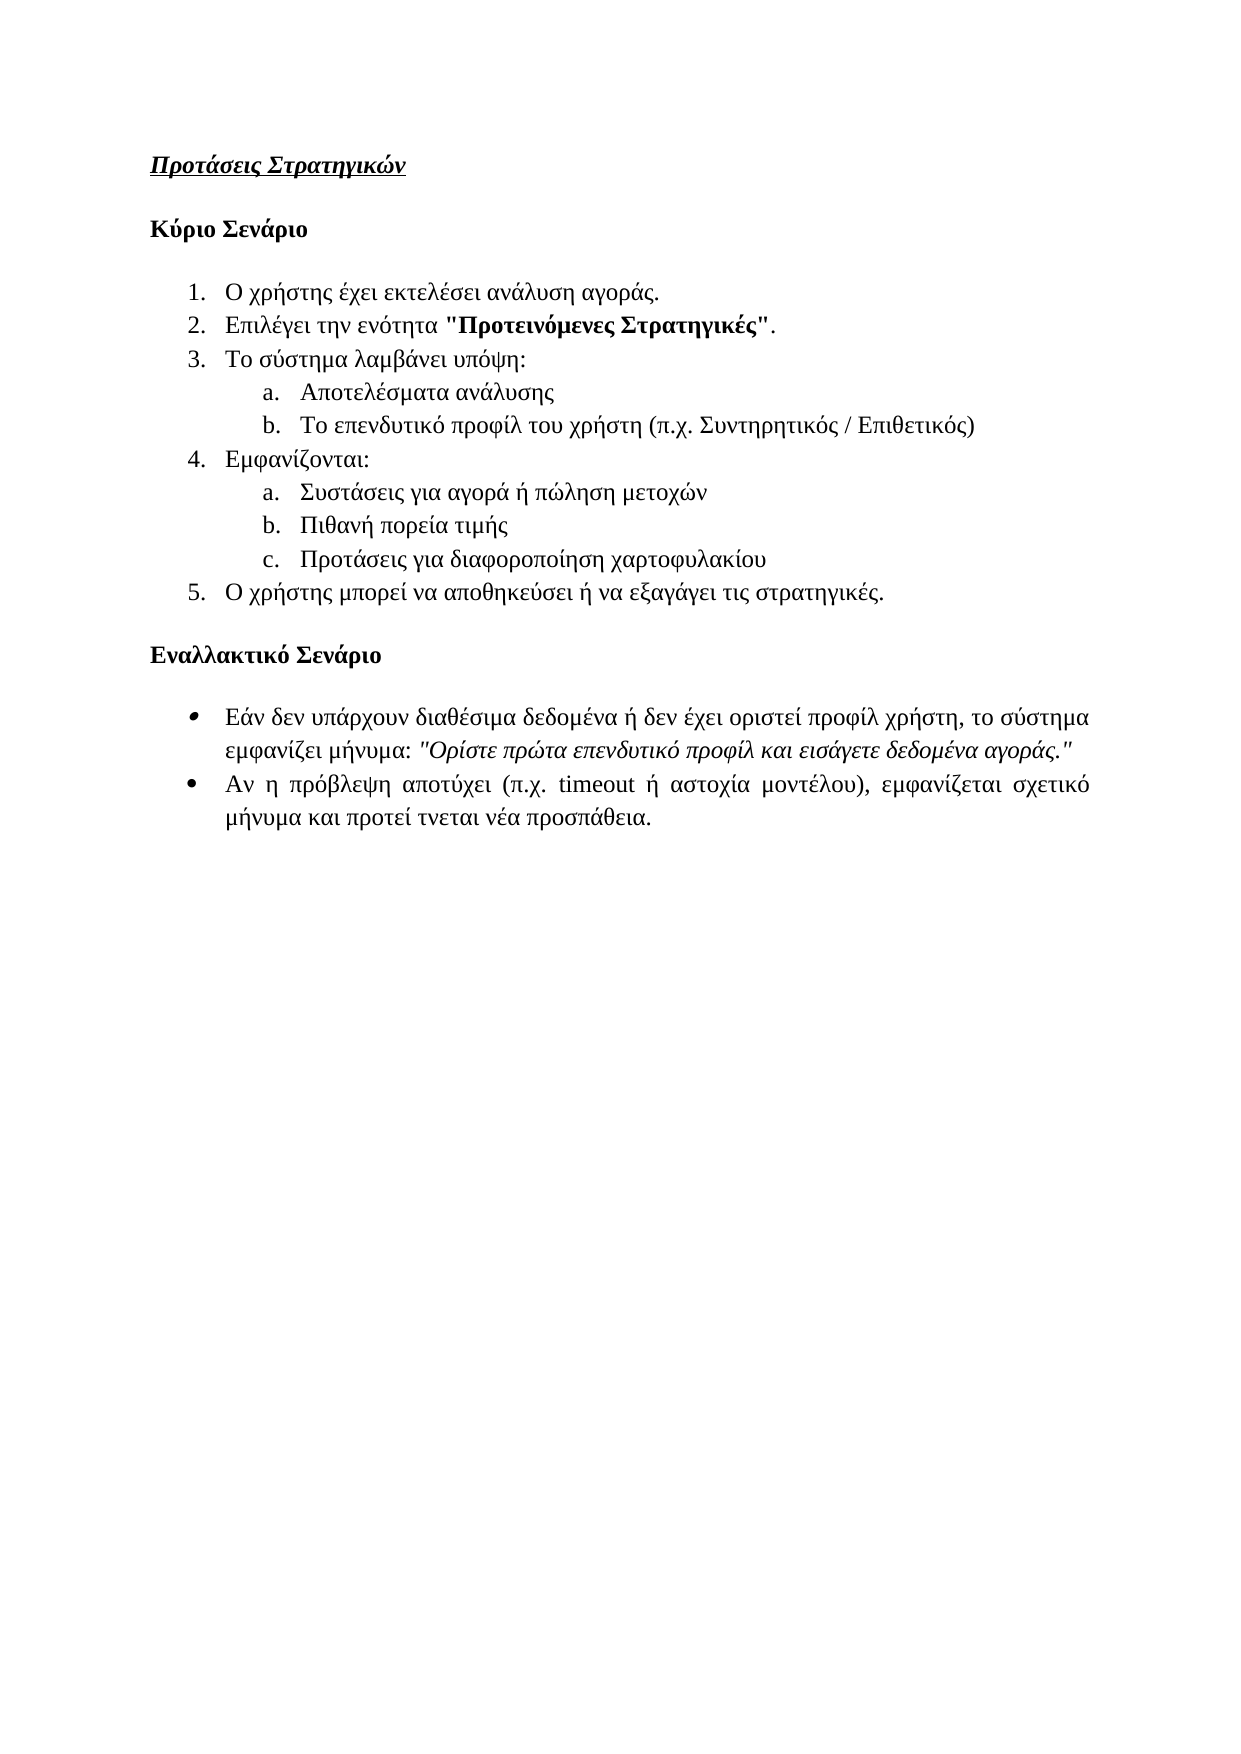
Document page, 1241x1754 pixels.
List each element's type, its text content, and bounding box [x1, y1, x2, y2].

list Αποτελέσματα ανάλυσης [262, 377, 1090, 406]
list Αν η πρόβλεψη αποτύχει (π.χ. timeout ή αστοχία μοντέλου), εμφανίζεται σχετικό μήνυμα και προτεί τνεται νέα προσπάθεια. [187, 769, 1090, 831]
subtitle Κύριο Σενάριο [150, 214, 1090, 243]
list Το σύστημα λαμβάνει υπόψη: [187, 344, 1090, 372]
list Προτάσεις για διαφοροποίηση χαρτοφυλακίου [262, 544, 1090, 572]
subtitle Εναλλακτικό Σενάριο [150, 640, 1090, 668]
list Το επενδυτικό προφίλ του χρήστη (π.χ. Συντηρητικός / Επιθετικός) [262, 410, 1090, 439]
list Ο χρήστης μπορεί να αποθηκεύσει ή να εξαγάγει τις στρατηγικές. [187, 577, 1090, 606]
list Συστάσεις για αγορά ή πώληση μετοχών [262, 477, 1090, 506]
list Επιλέγει την ενότητα "Προτεινόμενες Στρατηγικές". [187, 310, 1090, 339]
subtitle Προτάσεις Στρατηγικών [150, 150, 1090, 179]
list Εάν δεν υπάρχουν διαθέσιμα δεδομένα ή δεν έχει οριστεί προφίλ χρήστη, το σύστημα εμφανίζει μήνυμα: "Ορίστε πρώτα επενδυτικό προφίλ και εισάγετε δεδομένα αγοράς." [187, 702, 1090, 764]
list Εμφανίζονται: [187, 444, 1090, 472]
list Πιθανή πορεία τιμής [262, 510, 1090, 539]
list Ο χρήστης έχει εκτελέσει ανάλυση αγοράς. [187, 277, 1090, 306]
